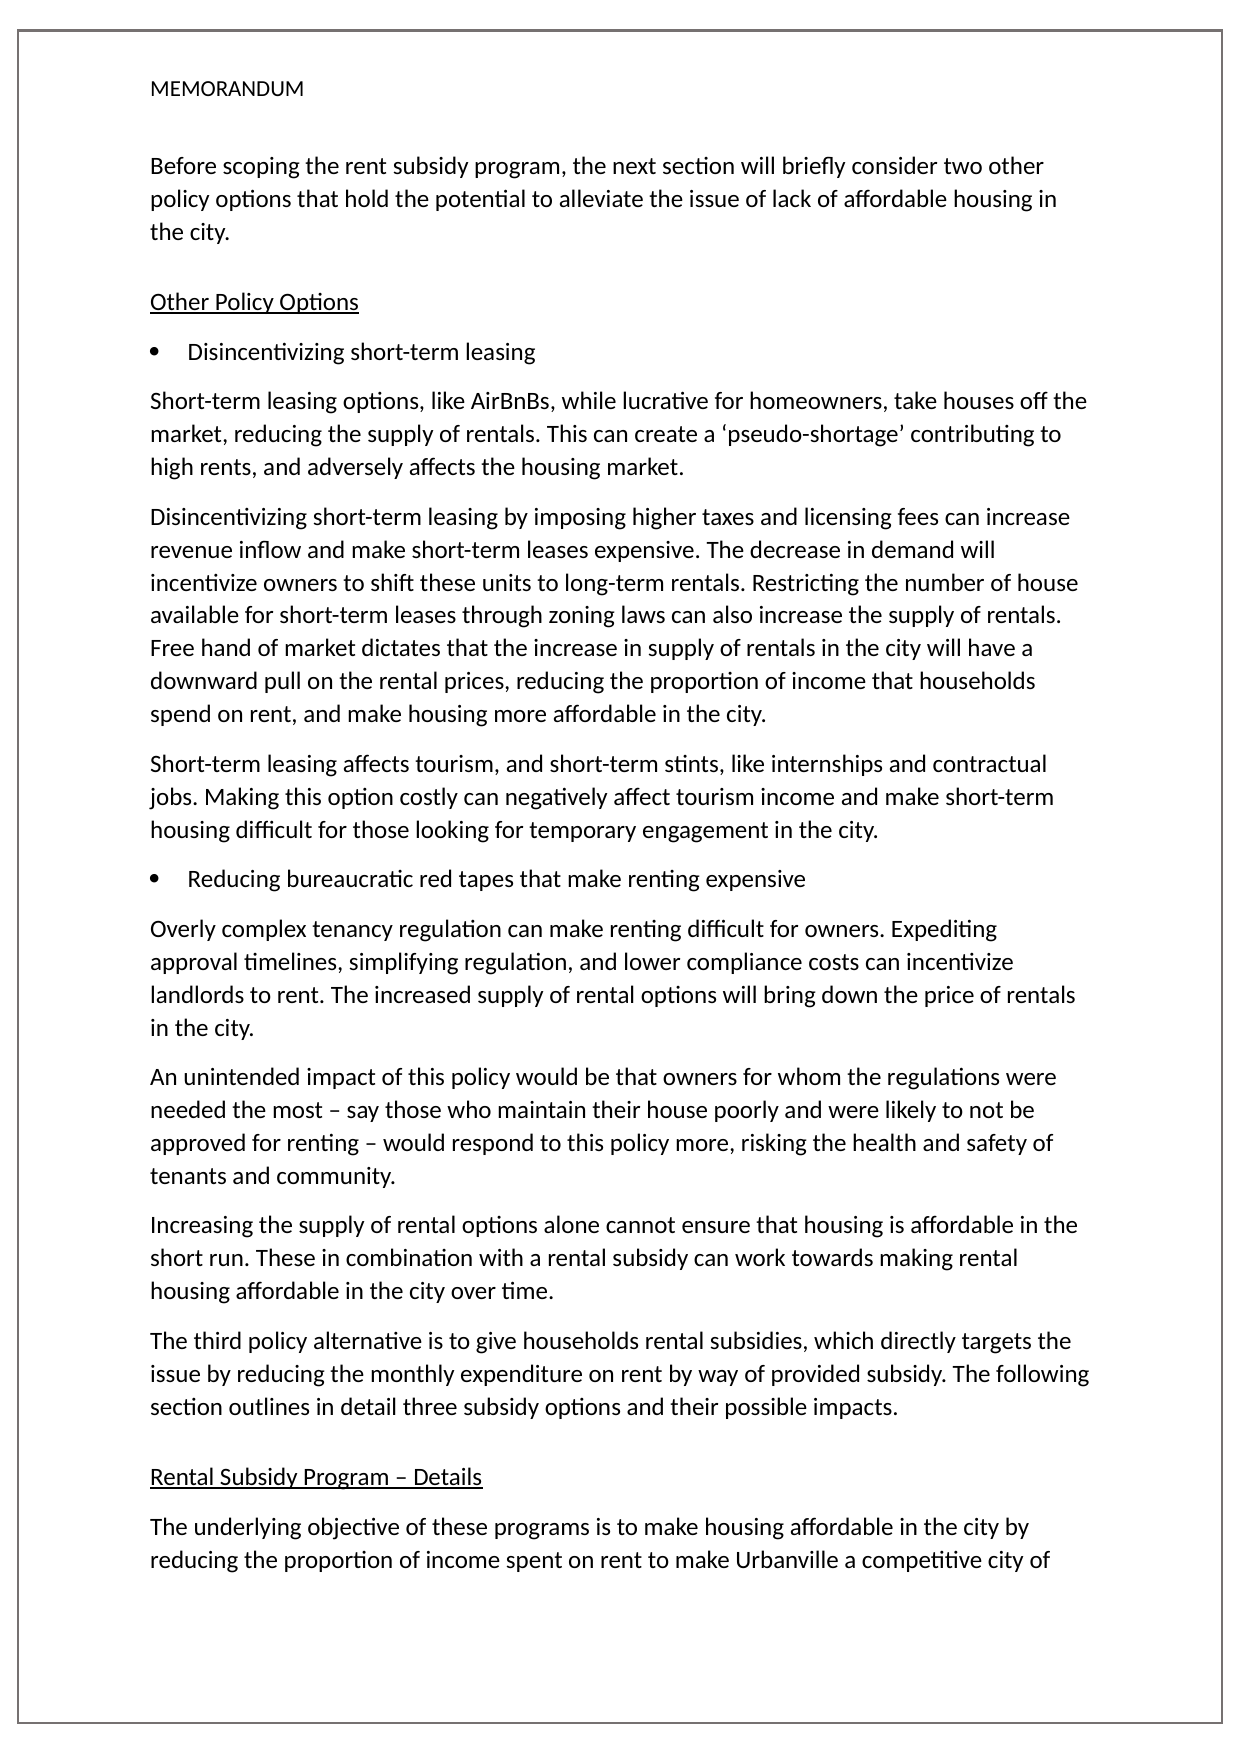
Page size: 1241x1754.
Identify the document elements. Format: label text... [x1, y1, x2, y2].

text Increasing the supply of rental options alone cannot ensure that housing is affordable in the short run. These in combination with a rental subsidy can work towards making rental housing affordable in the city over time. [150, 1209, 1090, 1306]
text Rental Subsidy Program – Details [150, 1461, 1090, 1492]
text Before scoping the rent subsidy program, the next section will briefly consider two other policy options that hold the potential to alleviate the issue of lack of affordable housing in the city. [150, 150, 1090, 246]
text Disincentivizing short-term leasing by imposing higher taxes and licensing fees can increase revenue inflow and make short-term leases expensive. The decrease in demand will incentivize owners to shift these units to long-term rentals. Restricting the number of house available for short-term leases through zoning laws can also increase the supply of rentals. Free hand of market dictates that the increase in supply of rentals in the city will have a downward pull on the rental prices, reducing the proportion of income that households spend on rent, and make housing more affordable in the city. [150, 501, 1090, 729]
text Other Policy Options [150, 286, 1090, 317]
list Reducing bureaucratic red tapes that make renting expensive [150, 863, 1090, 894]
text The third policy alternative is to give households rental subsidies, which directly targets the issue by reducing the monthly expenditure on rent by way of provided subsidy. The following section outlines in detail three subsidy options and their possible impacts. [150, 1325, 1090, 1421]
list Disincentivizing short-term leasing [150, 336, 1090, 366]
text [150, 1511, 1090, 1574]
text Short-term leasing options, like AirBnBs, while lucrative for homeowners, take houses off the market, reducing the supply of rentals. This can create a ‘pseudo-shortage’ contributing to high rents, and adversely affects the housing market. [150, 385, 1090, 482]
text Overly complex tenancy regulation can make renting difficult for owners. Expediting approval timelines, simplifying regulation, and lower compliance costs can incentivize landlords to rent. The increased supply of rental options will bring down the price of rentals in the city. [150, 913, 1090, 1042]
text An unintended impact of this policy would be that owners for whom the regulations were needed the most – say those who maintain their house poorly and were likely to not be approved for renting – would respond to this policy more, risking the health and safety of tenants and community. [150, 1061, 1090, 1191]
text Short-term leasing affects tourism, and short-term stints, like internships and contractual jobs. Making this option costly can negatively affect tourism income and make short-term housing difficult for those looking for temporary engagement in the city. [150, 748, 1090, 844]
